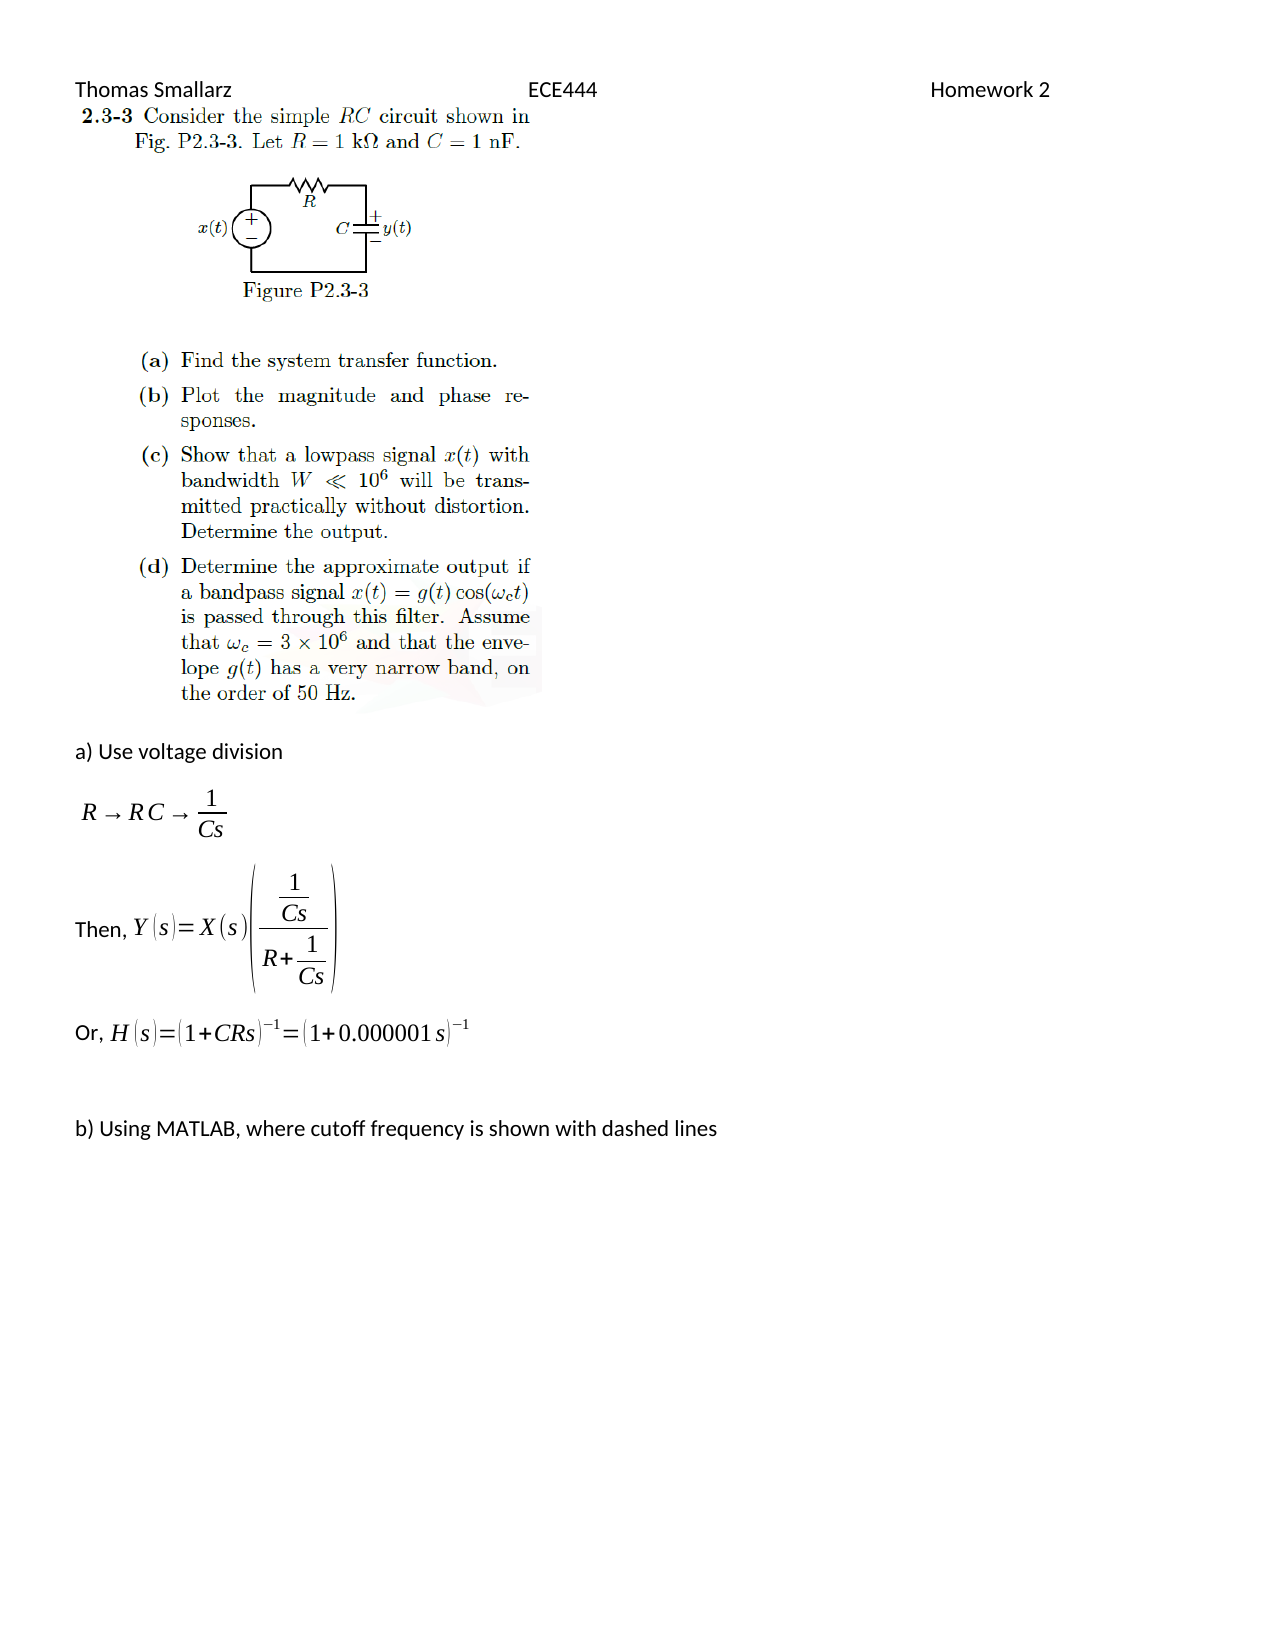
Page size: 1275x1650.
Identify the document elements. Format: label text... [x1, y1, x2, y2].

text Or, [75, 1015, 1200, 1049]
text b) Using MATLAB, where cutoff frequency is shown with dashed lines [75, 1114, 1200, 1142]
text Then, [75, 862, 1200, 996]
picture [75, 103, 542, 719]
text a) Use voltage division [75, 737, 1200, 766]
